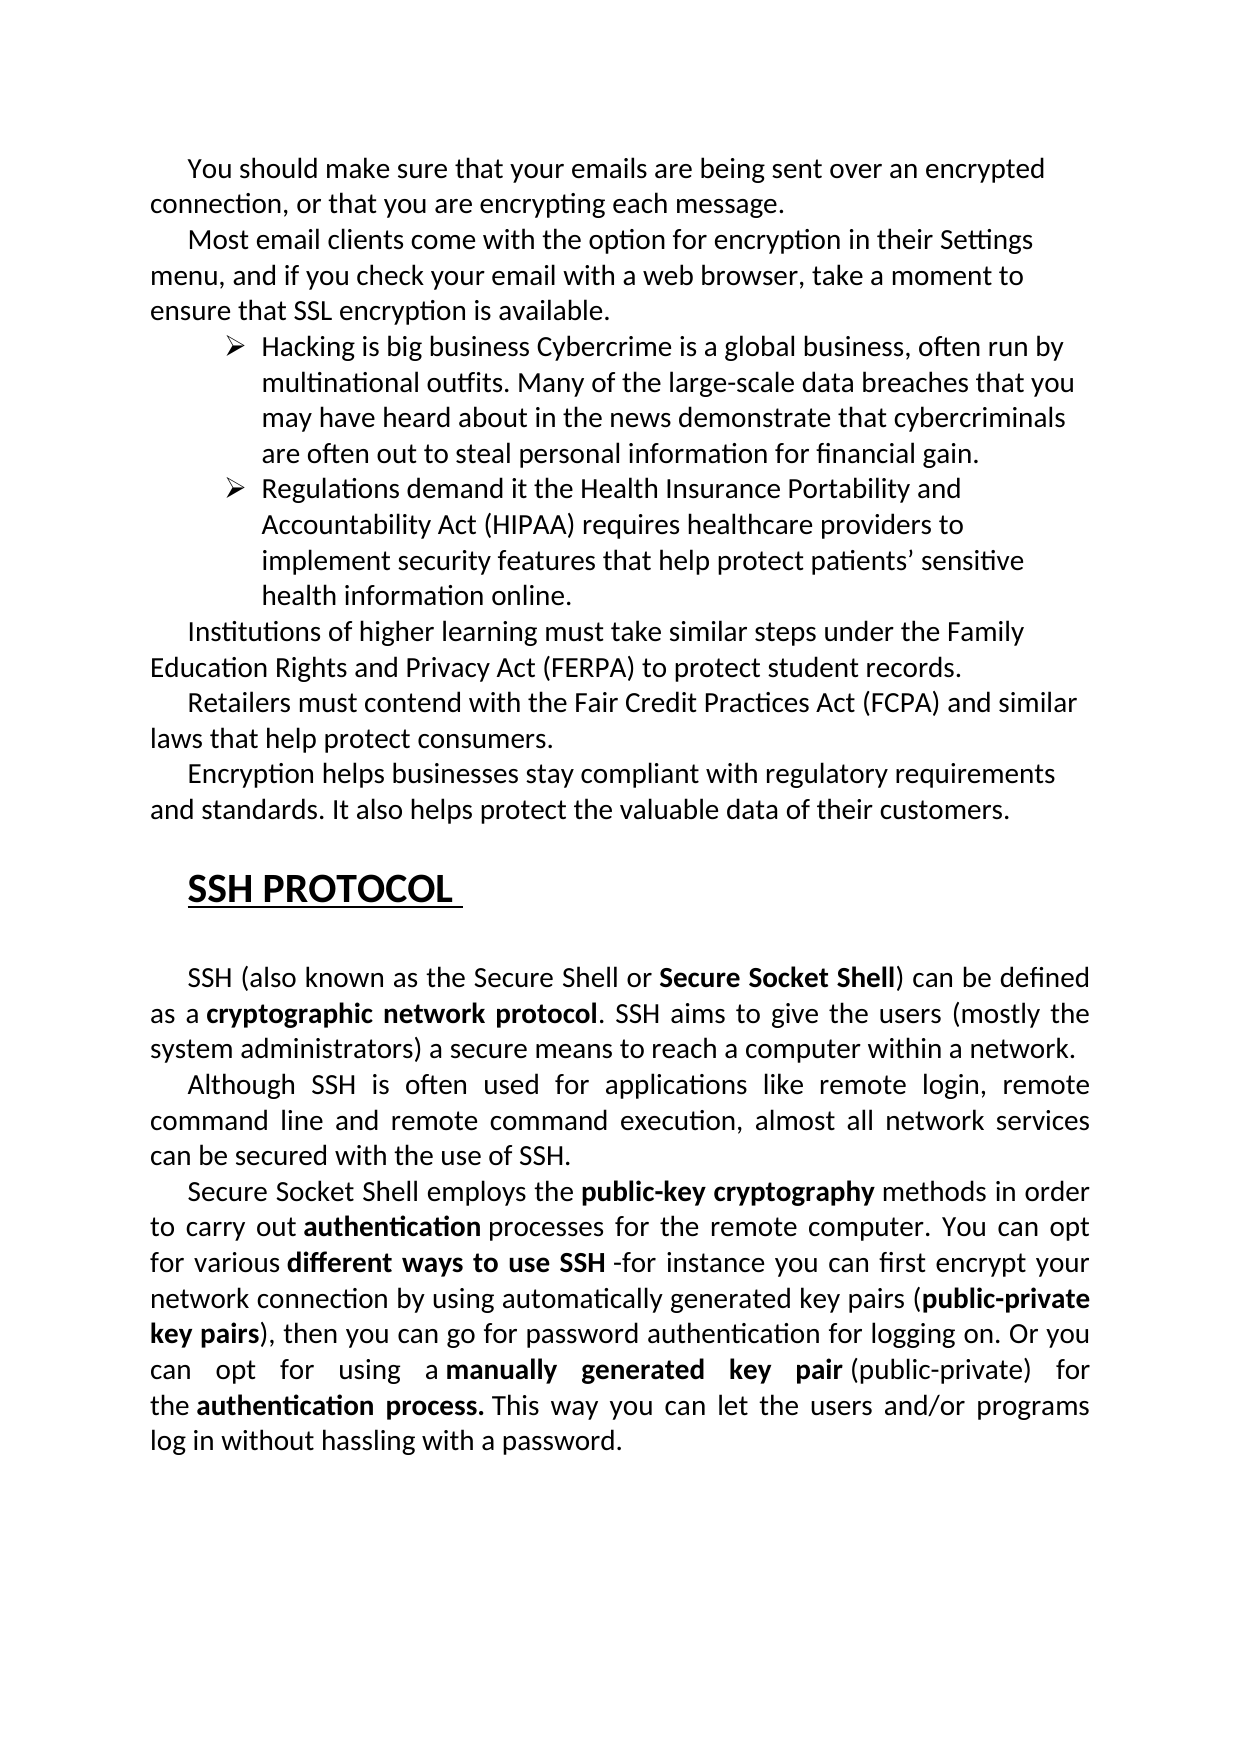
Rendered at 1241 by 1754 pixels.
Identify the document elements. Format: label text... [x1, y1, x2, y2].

text Institutions of higher learning must take similar steps under the Family Education Rights and Privacy Act (FERPA) to protect student records. [150, 613, 1090, 684]
text SSH (also known as the Secure Shell or Secure Socket Shell) can be defined as a cryptographic network protocol. SSH aims to give the users (mostly the system administrators) a secure means to reach a computer within a network. [150, 959, 1090, 1066]
text Retailers must contend with the Fair Credit Practices Act (FCPA) and similar laws that help protect consumers. [150, 684, 1090, 756]
text You should make sure that your emails are being sent over an encrypted connection, or that you are encrypting each message. [150, 150, 1090, 221]
text Most email clients come with the option for encryption in their Settings menu, and if you check your email with a web browser, take a moment to ensure that SSL encryption is available. [150, 221, 1090, 328]
text SSH PROTOCOL [150, 862, 1090, 913]
list Hacking is big business Cybercrime is a global business, often run by multinational outfits. Many of the large-scale data breaches that you may have heard about in the news demonstrate that cybercriminals are often out to steal personal information for financial gain. [224, 328, 1090, 471]
text Encryption helps businesses stay compliant with regulatory requirements and standards. It also helps protect the valuable data of their customers. [150, 756, 1090, 827]
text Although SSH is often used for applications like remote login, remote command line and remote command execution, almost all network services can be secured with the use of SSH. [150, 1066, 1090, 1173]
list Regulations demand it the Health Insurance Portability and Accountability Act (HIPAA) requires healthcare providers to implement security features that help protect patients’ sensitive health information online. [224, 471, 1090, 613]
text Secure Socket Shell employs the public-key cryptography methods in order to carry out authentication processes for the remote computer. You can opt for various different ways to use SSH -for instance you can first encrypt your network connection by using automatically generated key pairs (public-private key pairs), then you can go for password authentication for logging on. Or you can opt for using a manually generated key pair (public-private) for the authentication process. This way you can let the users and/or programs log in without hassling with a password. [150, 1173, 1090, 1458]
